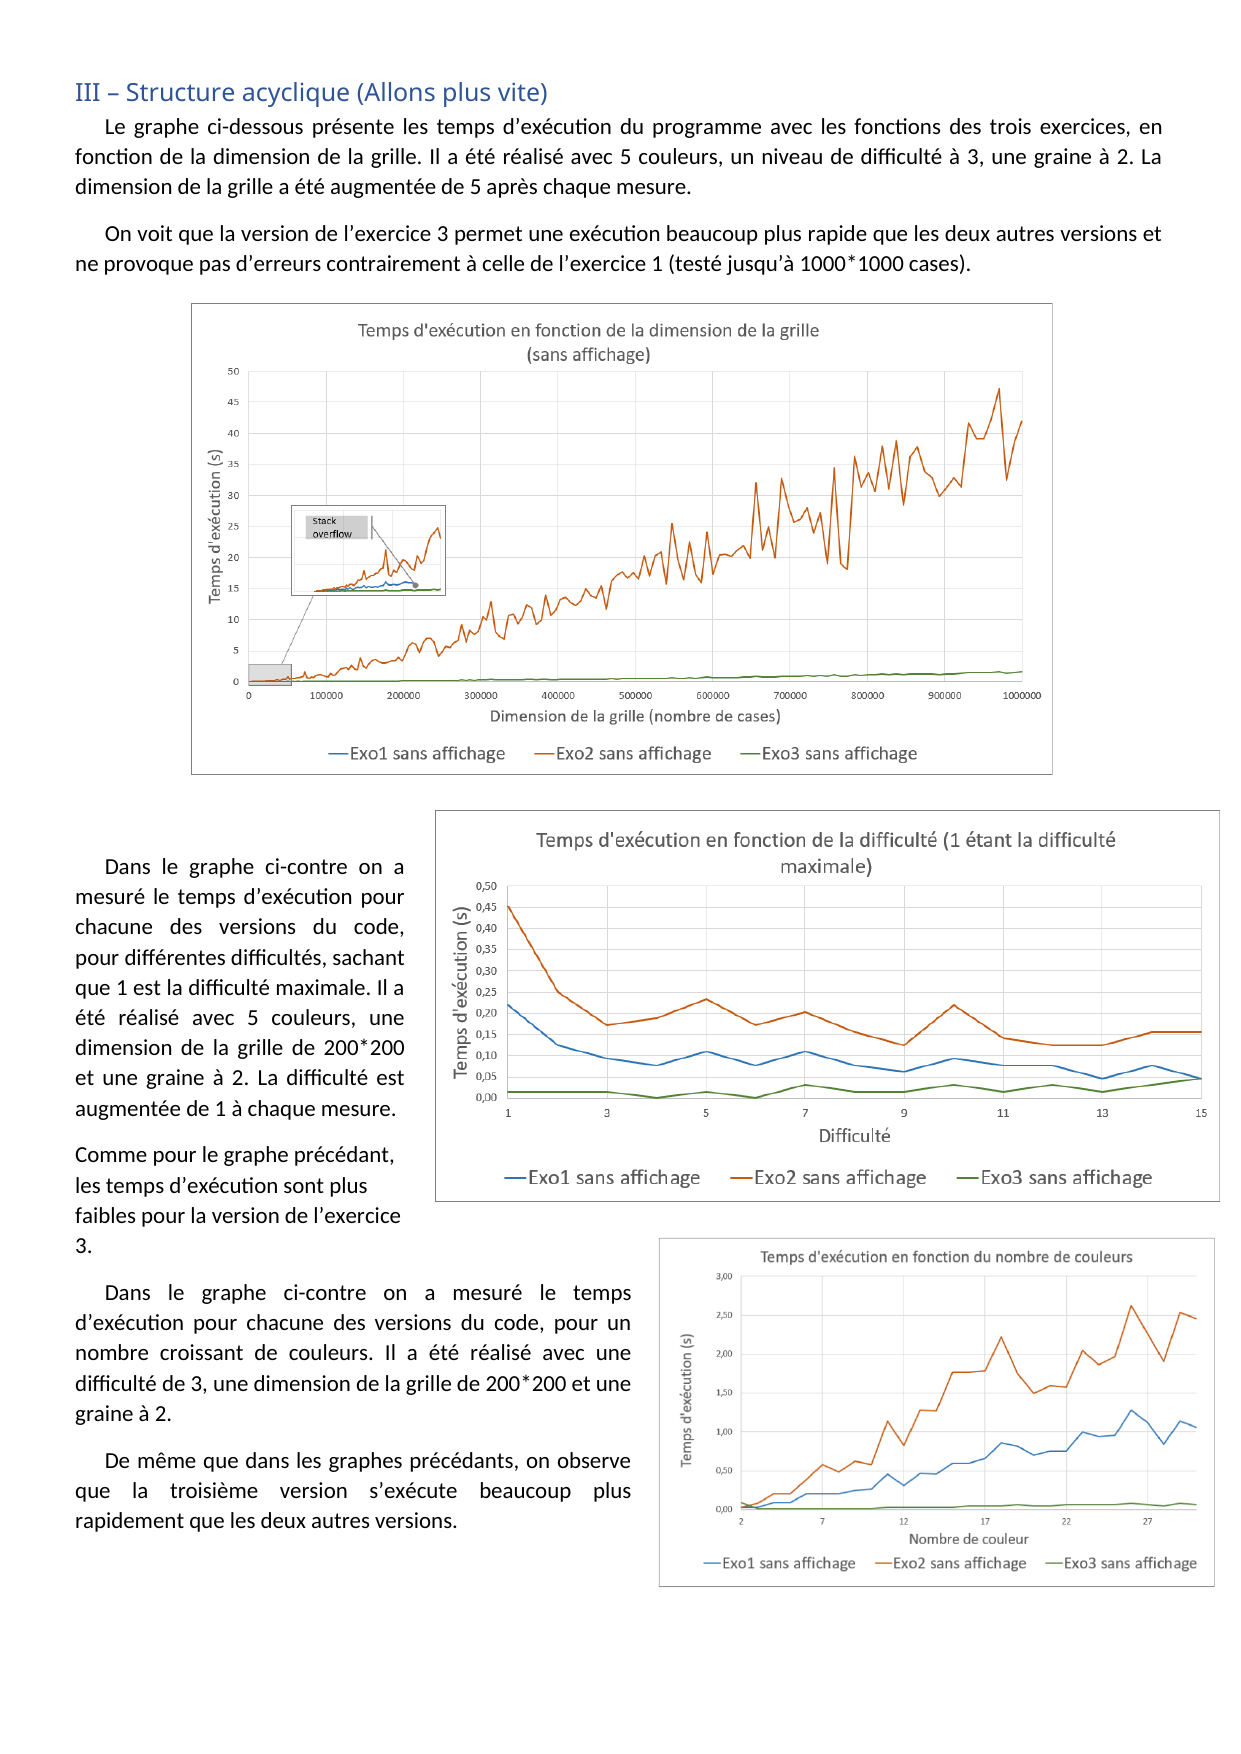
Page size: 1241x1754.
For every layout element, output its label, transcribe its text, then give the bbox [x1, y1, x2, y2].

text De même que dans les graphes précédants, on observe que la troisième version s’exécute beaucoup plus rapidement que les deux autres versions. [75, 1446, 651, 1534]
subtitle III – Structure acyclique (Allons plus vite) [75, 75, 1165, 109]
text Dans le graphe ci-contre on a mesuré le temps d’exécution pour chacune des versions du code, pour différentes difficultés, sachant que 1 est la difficulté maximale. Il a été réalisé avec 5 couleurs, une dimension de la grille de 200*200 et une graine à 2. La difficulté est augmentée de 1 à chaque mesure. [75, 852, 423, 1122]
picture [184, 296, 1063, 784]
picture [651, 1231, 1227, 1596]
text Comme pour le graphe précédant, les temps d’exécution sont plus faibles pour la version de l’exercice 3. [75, 1141, 1165, 1259]
text Dans le graphe ci-contre on a mesuré le temps d’exécution pour chacune des versions du code, pour un nombre croissant de couleurs. Il a été réalisé avec une difficulté de 3, une dimension de la grille de 200*200 et une graine à 2. [75, 1278, 651, 1427]
text Le graphe ci-dessous présente les temps d’exécution du programme avec les fonctions des trois exercices, en fonction de la dimension de la grille. Il a été réalisé avec 5 couleurs, un niveau de difficulté à 3, une graine à 2. La dimension de la grille a été augmentée de 5 après chaque mesure. [75, 112, 1165, 200]
picture [423, 802, 1233, 1218]
text On voit que la version de l’exercice 3 permet une exécution beaucoup plus rapide que les deux autres versions et ne provoque pas d’erreurs contrairement à celle de l’exercice 1 (testé jusqu’à 1000*1000 cases). [75, 219, 1165, 277]
